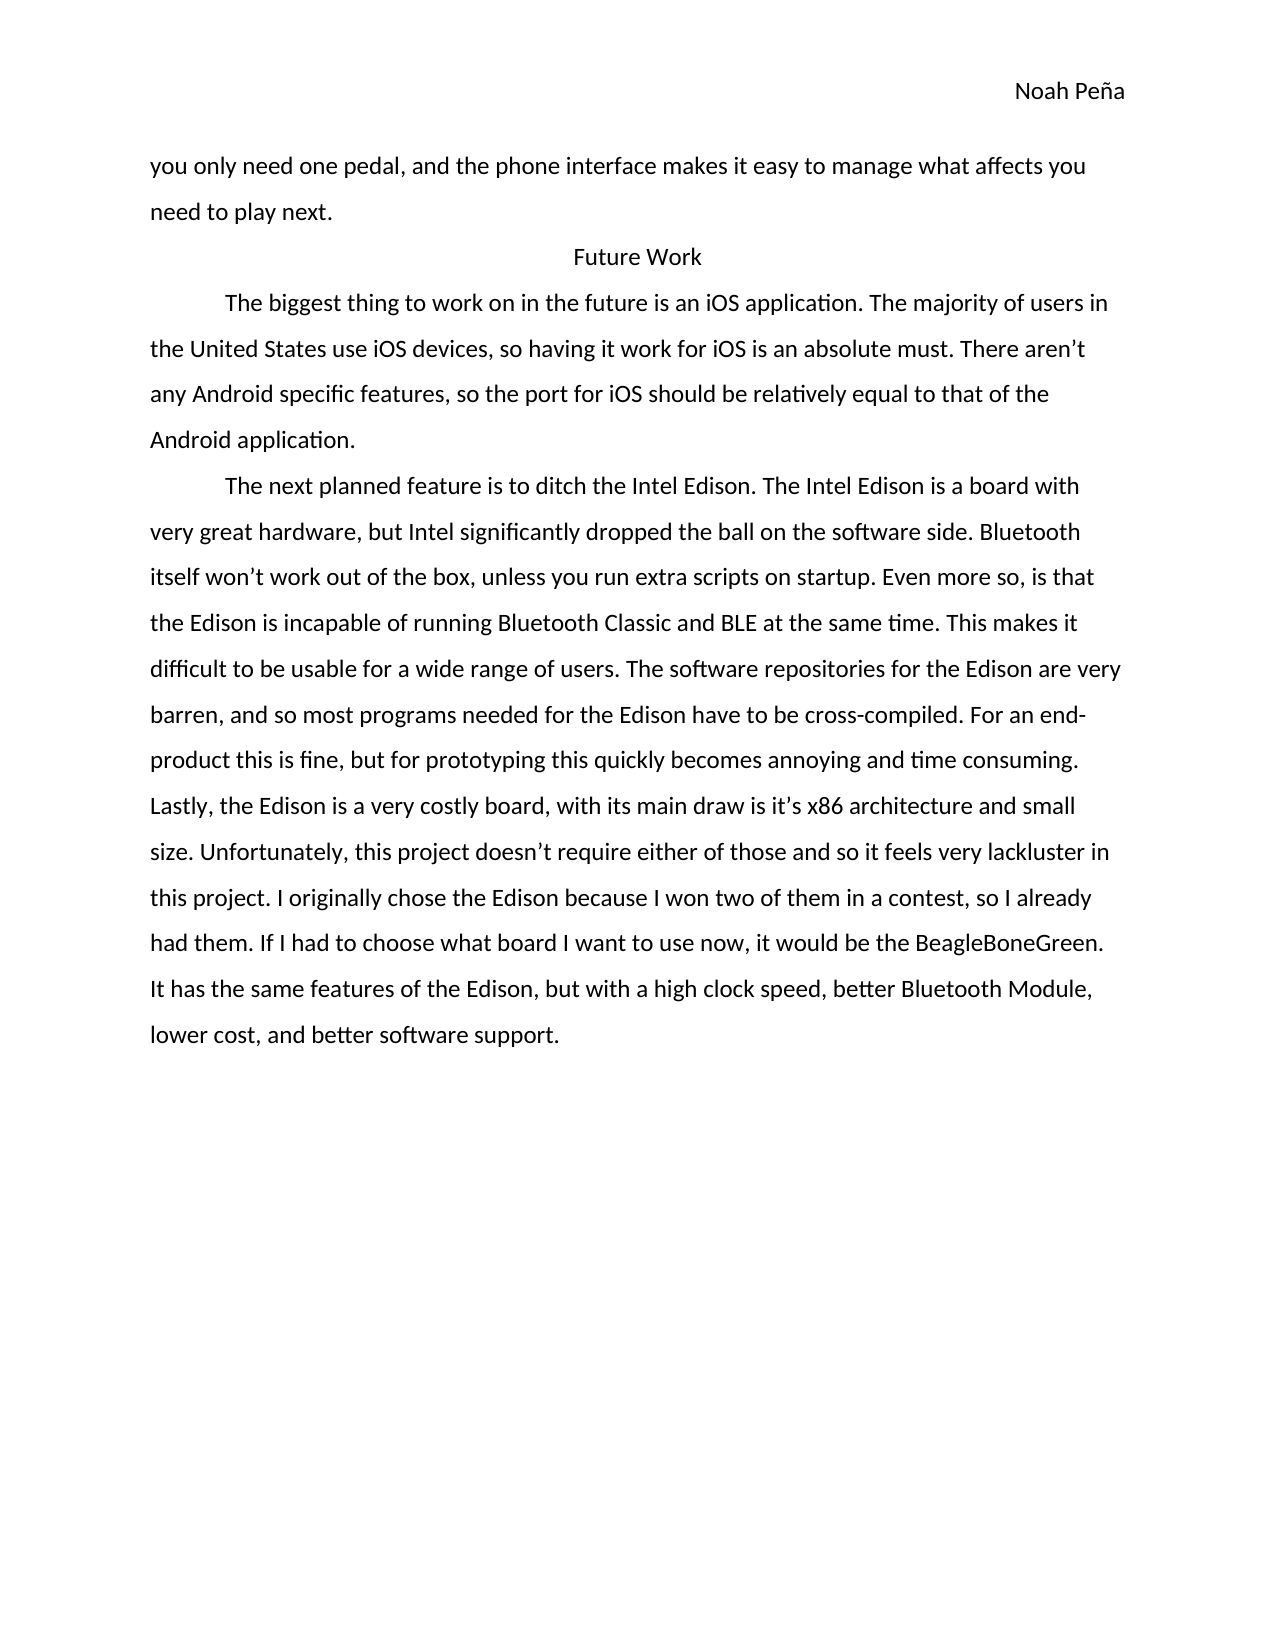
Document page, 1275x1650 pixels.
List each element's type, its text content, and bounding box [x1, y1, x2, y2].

text The next planned feature is to ditch the Intel Edison. The Intel Edison is a board with very great hardware, but Intel significantly dropped the ball on the software side. Bluetooth itself won’t work out of the box, unless you run extra scripts on startup. Even more so, is that the Edison is incapable of running Bluetooth Classic and BLE at the same time. This makes it difficult to be usable for a wide range of users. The software repositories for the Edison are very barren, and so most programs needed for the Edison have to be cross-compiled. For an end-product this is fine, but for prototyping this quickly becomes annoying and time consuming. Lastly, the Edison is a very costly board, with its main draw is it’s x86 architecture and small size. Unfortunately, this project doesn’t require either of those and so it feels very lackluster in this project. I originally chose the Edison because I won two of them in a contest, so I already had them. If I had to choose what board I want to use now, it would be the BeagleBoneGreen. It has the same features of the Edison, but with a high clock speed, better Bluetooth Module, lower cost, and better software support. [150, 470, 1125, 1049]
text Future Work [150, 241, 1125, 272]
text The biggest thing to work on in the future is an iOS application. The majority of users in the United States use iOS devices, so having it work for iOS is an absolute must. There aren’t any Android specific features, so the port for iOS should be relatively equal to that of the Android application. [150, 287, 1125, 455]
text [150, 150, 1125, 226]
